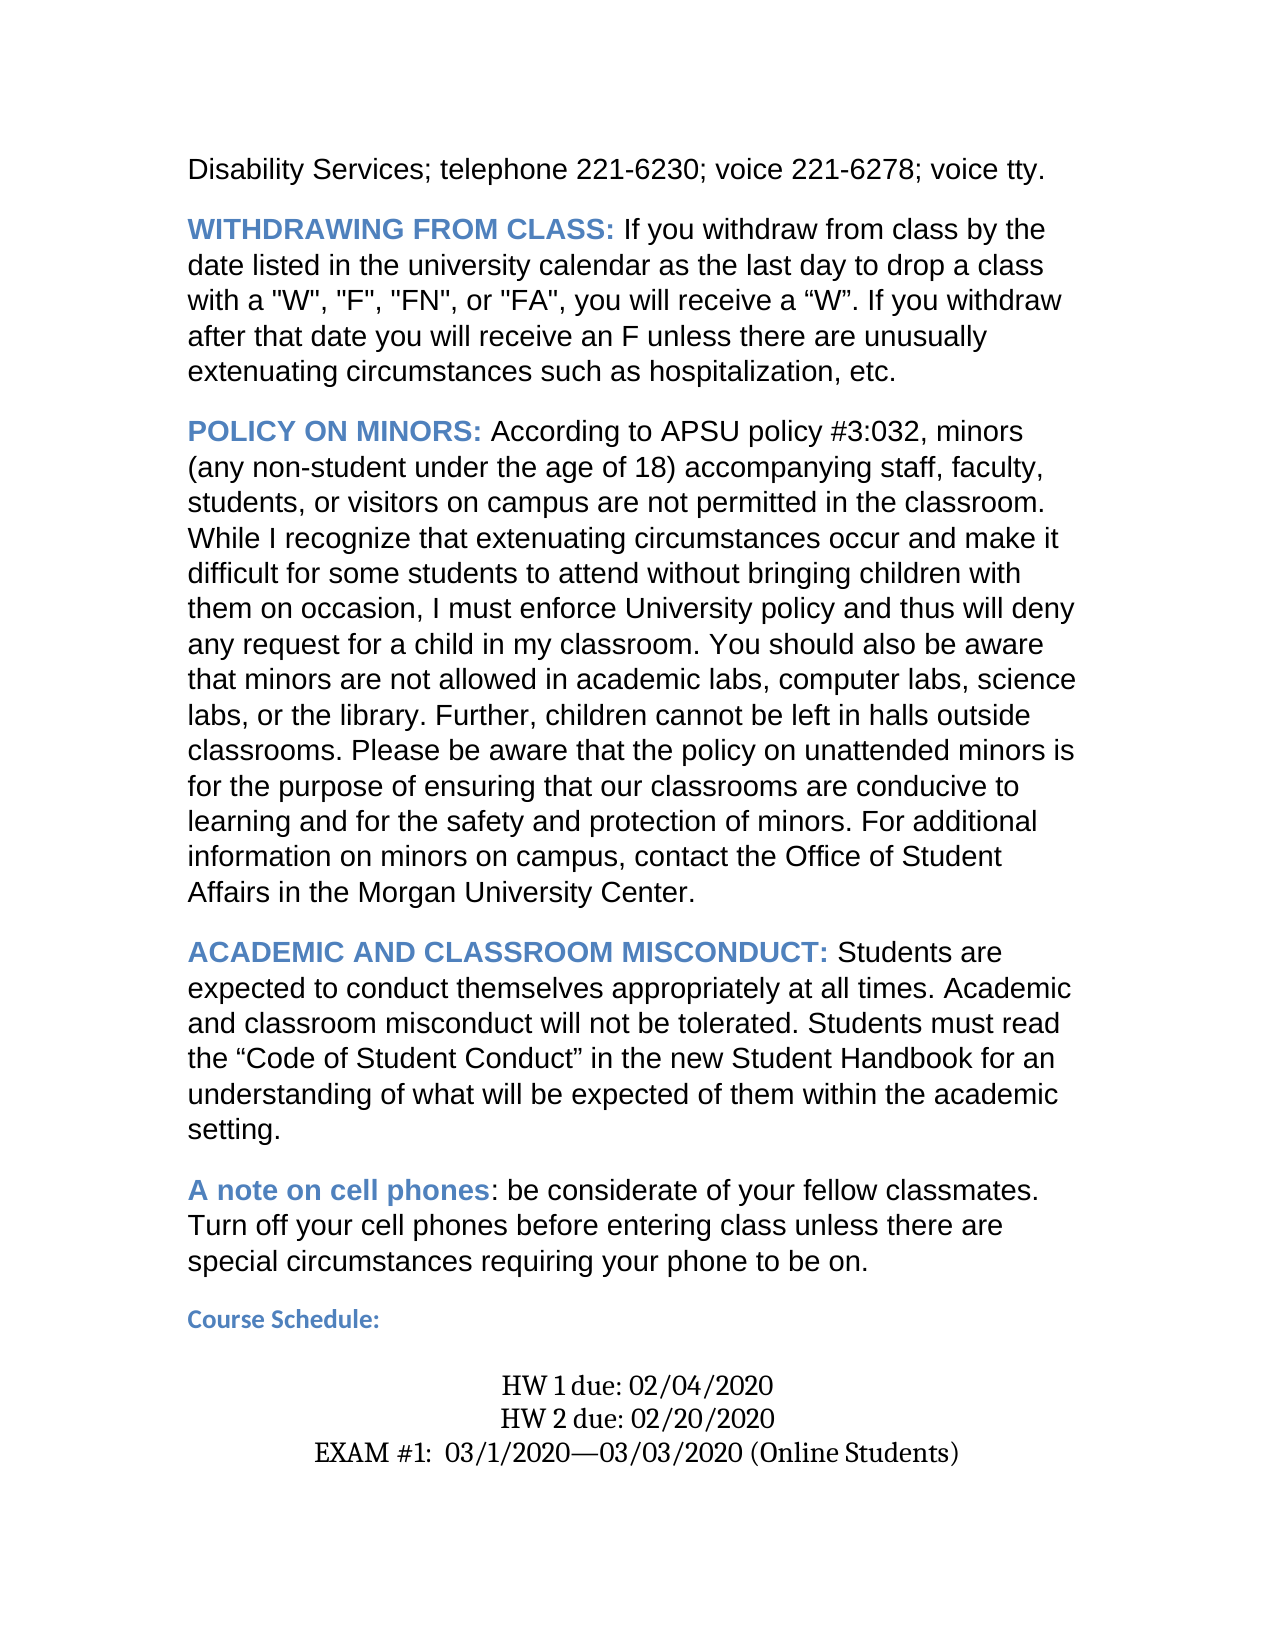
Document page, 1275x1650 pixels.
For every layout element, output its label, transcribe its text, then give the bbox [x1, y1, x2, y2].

subtitle Course Schedule: [187, 1302, 1087, 1335]
text POLICY ON MINORS: According to APSU policy #3:032, minors (any non-student under the age of 18) accompanying staff, faculty, students, or visitors on campus are not permitted in the classroom. While I recognize that extenuating circumstances occur and make it difficult for some students to attend without bringing children with them on occasion, I must enforce University policy and thus will deny any request for a child in my classroom. You should also be aware that minors are not allowed in academic labs, computer labs, science labs, or the library. Further, children cannot be left in halls outside classrooms. Please be aware that the policy on unattended minors is for the purpose of ensuring that our classrooms are conducive to learning and for the safety and protection of minors. For additional information on minors on campus, contact the Office of Student Affairs in the Morgan University Center. [187, 412, 1087, 908]
text HW 1 due: 02/04/2020 [187, 1369, 1087, 1402]
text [187, 150, 1087, 185]
text WITHDRAWING FROM CLASS: If you withdraw from class by the date listed in the university calendar as the last day to drop a class with a "W", "F", "FN", or "FA", you will receive a “W”. If you withdraw after that date you will receive an F unless there are unusually extenuating circumstances such as hospitalization, etc. [187, 210, 1087, 387]
text A note on cell phones: be considerate of your fellow classmates. Turn off your cell phones before entering class unless there are special circumstances requiring your phone to be on. [187, 1171, 1087, 1277]
text ACADEMIC AND CLASSROOM MISCONDUCT: Students are expected to conduct themselves appropriately at all times. Academic and classroom misconduct will not be tolerated. Students must read the “Code of Student Conduct” in the new Student Handbook for an understanding of what will be expected of them within the academic setting. [187, 933, 1087, 1146]
text HW 2 due: 02/20/2020 [187, 1402, 1087, 1436]
text EXAM #1: 03/1/2020—03/03/2020 (Online Students) [187, 1436, 1087, 1469]
